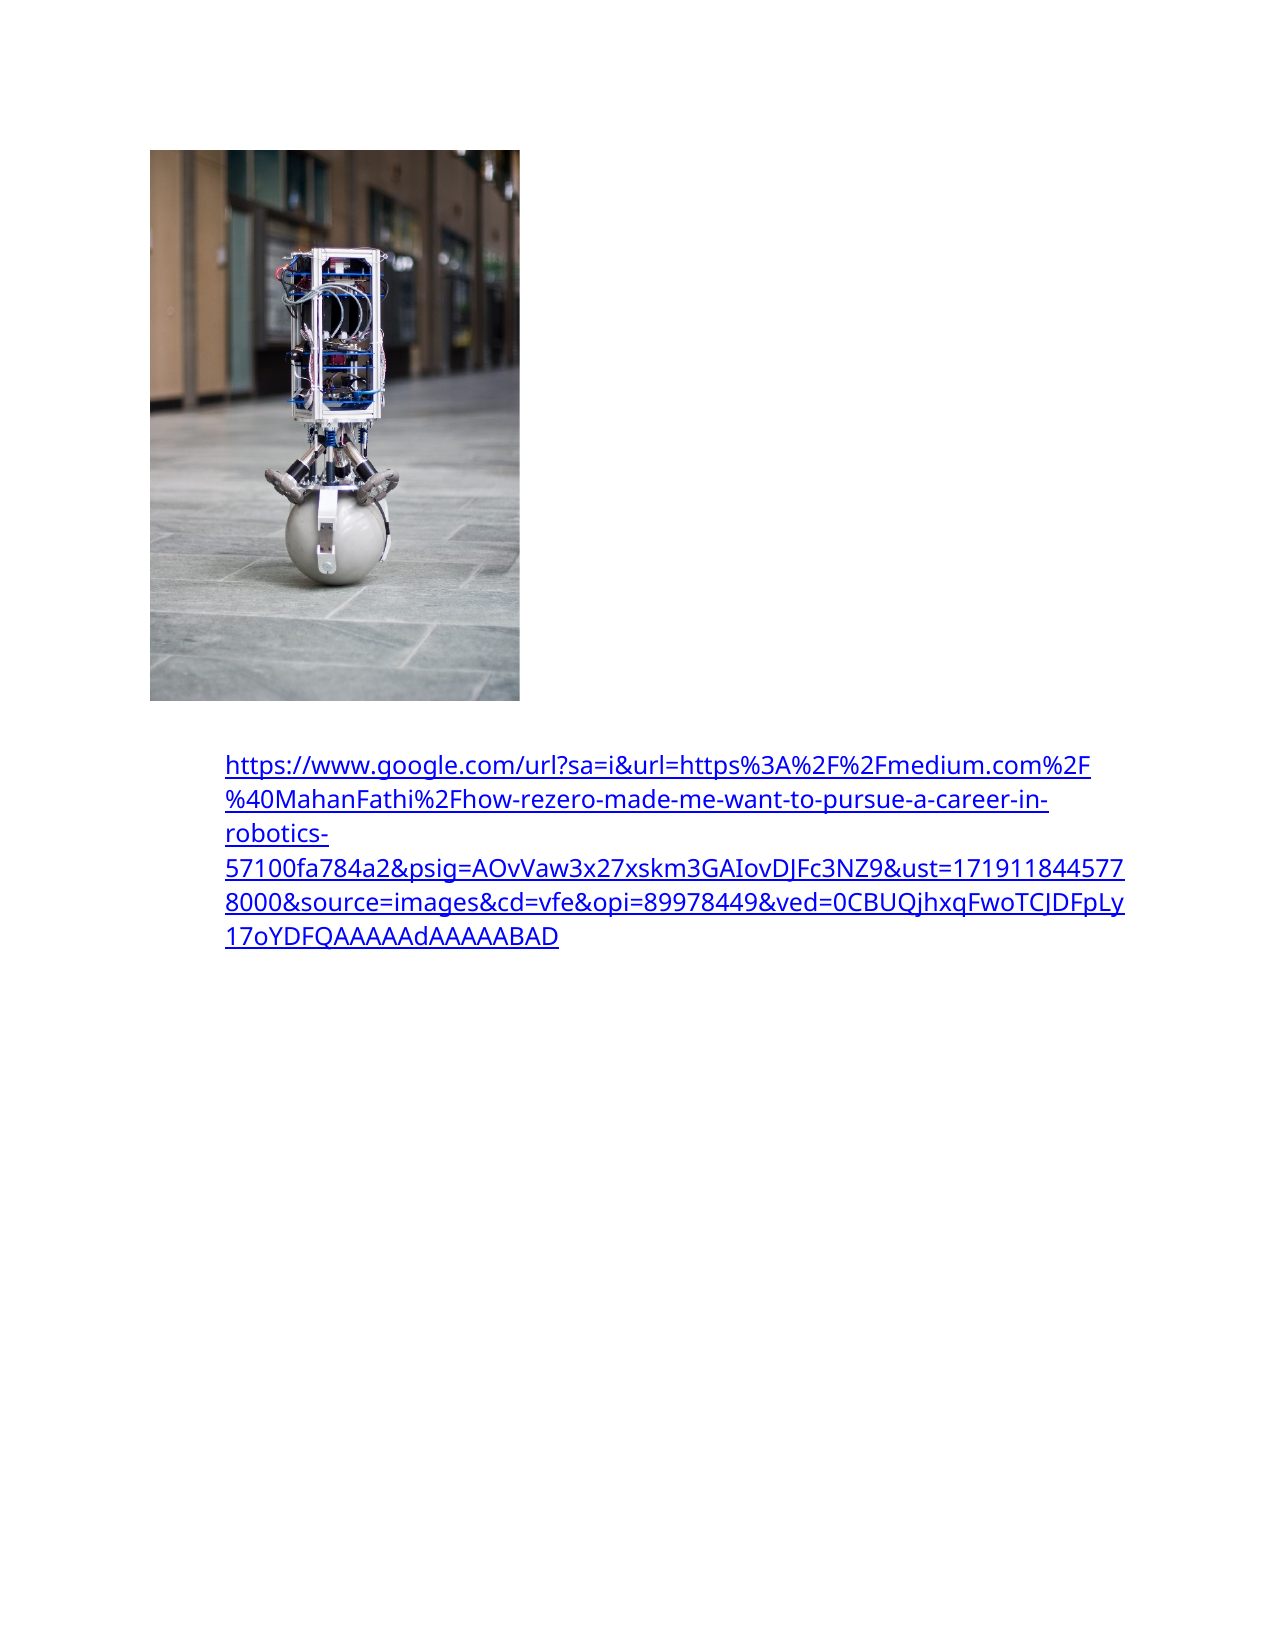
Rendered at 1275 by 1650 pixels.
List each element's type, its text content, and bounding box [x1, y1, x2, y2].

list https://www.google.com/url?sa=i&url=https%3A%2F%2Fmedium.com%2F%40MahanFathi%2Fhow-rezero-made-me-want-to-pursue-a-career-in-robotics-57100fa784a2&psig=AOvVaw3x27xskm3GAIovDJFc3NZ9&ust=1719118445778000&source=images&cd=vfe&opi=89978449&ved=0CBUQjhxqFwoTCJDFpLy17oYDFQAAAAAdAAAAABAD [225, 666, 1125, 879]
picture [150, 150, 520, 701]
list https://www.google.com/url?sa=i&url=https%3A%2F%2Fmedium.com%2F%40MahanFathi%2Fhow-rezero-made-me-want-to-pursue-a-career-in-robotics-57100fa784a2&psig=AOvVaw3x27xskm3GAIovDJFc3NZ9&ust=1719118445778000&source=images&cd=vfe&opi=89978449&ved=0CBUQjhxqFwoTCJDFpLy17oYDFQAAAAAdAAAAABAD [225, 915, 1125, 952]
list https://www.google.com/url?sa=i&url=https%3A%2F%2Fmedium.com%2F%40MahanFathi%2Fhow-rezero-made-me-want-to-pursue-a-career-in-robotics-57100fa784a2&psig=AOvVaw3x27xskm3GAIovDJFc3NZ9&ust=1719118445778000&source=images&cd=vfe&opi=89978449&ved=0CBUQjhxqFwoTCJDFpLy17oYDFQAAAAAdAAAAABAD [225, 881, 1125, 913]
